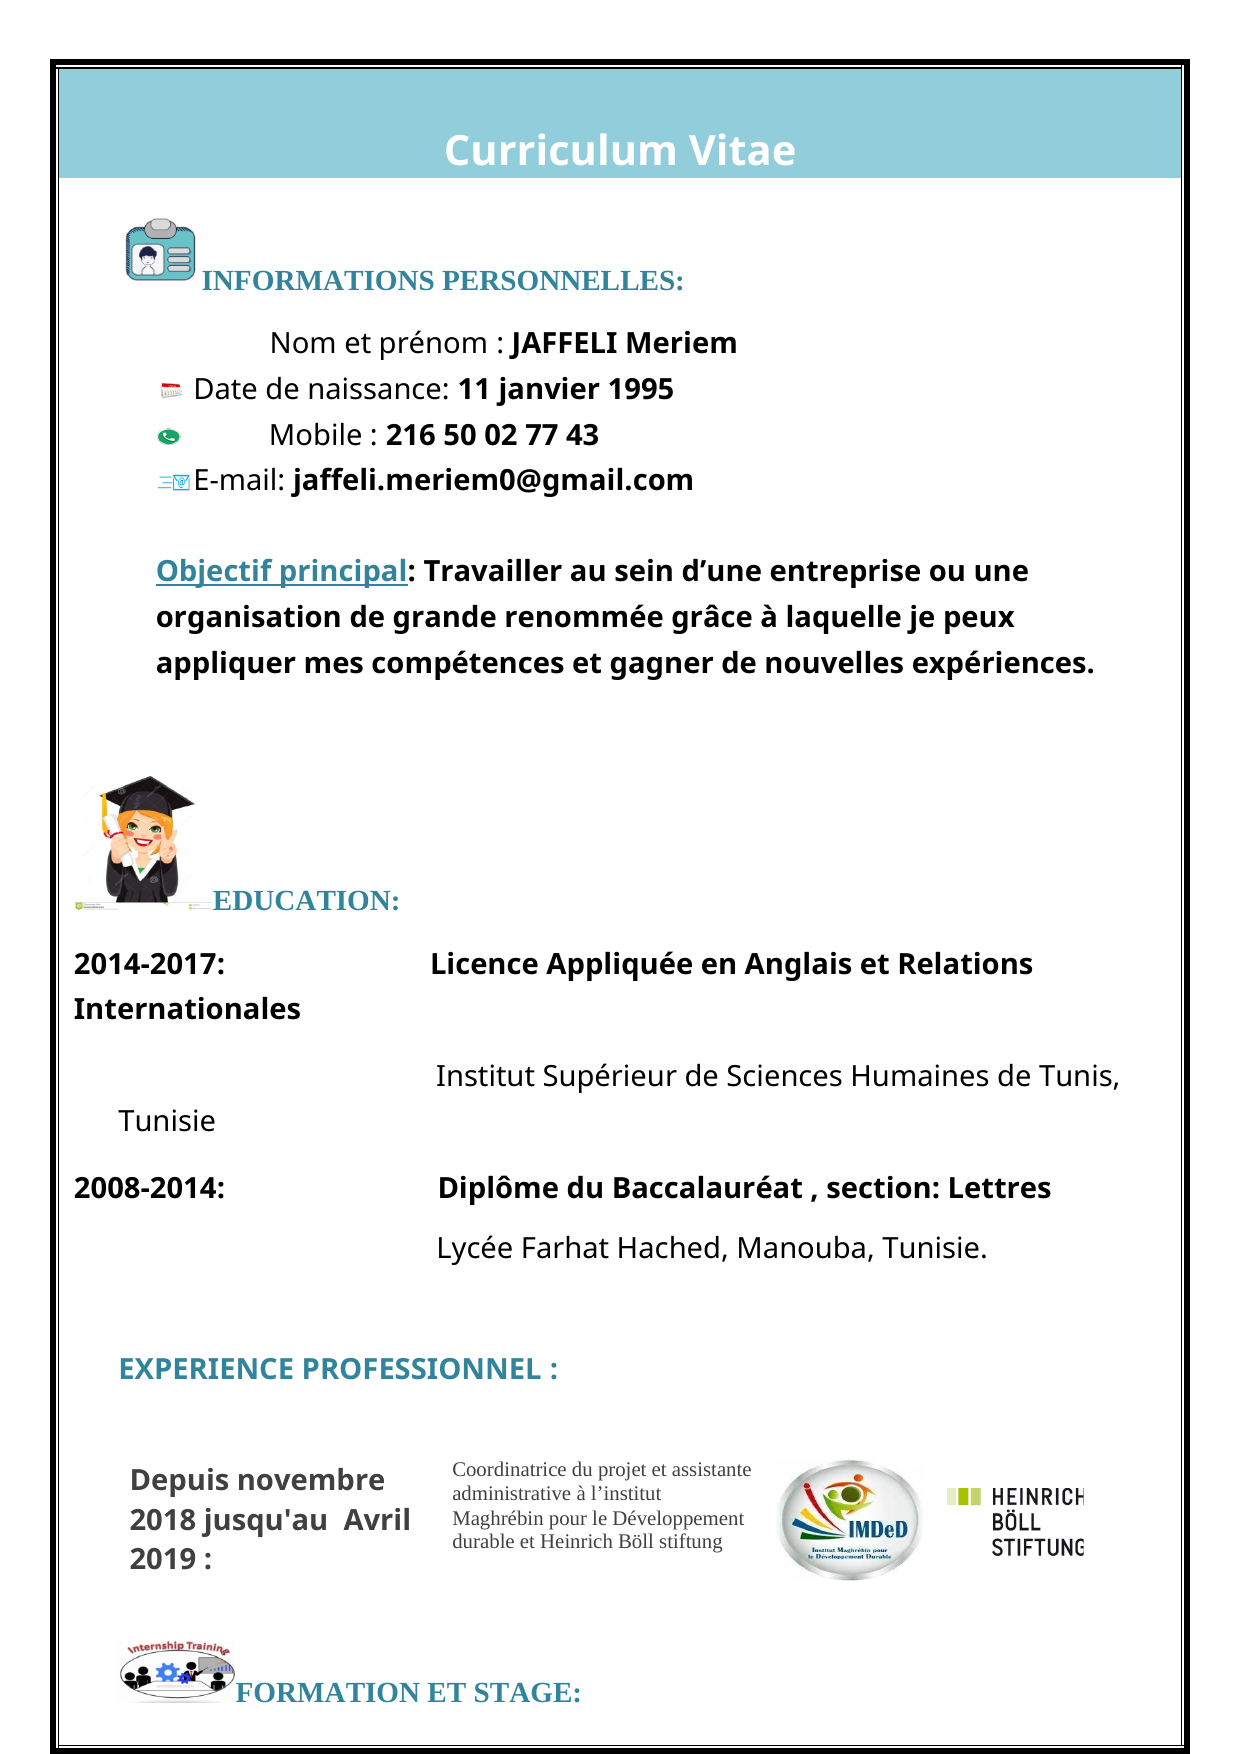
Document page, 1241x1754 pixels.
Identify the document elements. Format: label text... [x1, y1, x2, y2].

text 2014-2017: Licence Appliquée en Anglais et Relations Internationales [74, 943, 1137, 1028]
picture [73, 775, 213, 911]
picture [774, 1459, 925, 1581]
picture [156, 428, 181, 445]
text EDUCATION: [74, 775, 1137, 917]
text Objectif principal: Travailler au sein d’une entreprise ou une organisation de grande renommée grâce à laquelle je peux appliquer mes compétences et gagner de nouvelles expériences. [156, 551, 1137, 682]
picture [118, 1641, 236, 1703]
table_header Coordinatrice du projet et assistante administrative à l’institut Maghrébin pour le Développement durable et Heinrich Böll stiftung [441, 1409, 763, 1581]
picture [156, 382, 185, 400]
text Nom et prénom : JAFFELI Meriem [118, 323, 1137, 362]
picture [118, 207, 202, 291]
list E-mail: jaffeli.meriem0@gmail.com [156, 459, 1137, 499]
text 2008-2014: Diplôme du Baccalauréat , section: Lettres [74, 1167, 1137, 1207]
text EXPERIENCE PROFESSIONNEL : [118, 1349, 1137, 1388]
text Institut Supérieur de Sciences Humaines de Tunis, Tunisie [118, 1055, 1137, 1140]
table_header [763, 1409, 1086, 1581]
list Date de naissance: 11 janvier 1995 [156, 368, 1137, 408]
text FORMATION ET STAGE: [118, 1642, 1137, 1709]
text INFORMATIONS PERSONNELLES: [118, 207, 1137, 297]
table_header Depuis novembre 2018 jusqu'au Avril 2019 : [118, 1409, 441, 1581]
picture [156, 474, 190, 491]
text Lycée Farhat Hached, Manouba, Tunisie. [118, 1228, 1137, 1267]
picture [946, 1488, 1084, 1555]
list Mobile : 216 50 02 77 43 [156, 414, 1137, 453]
text Curriculum Vitae [59, 121, 1181, 178]
